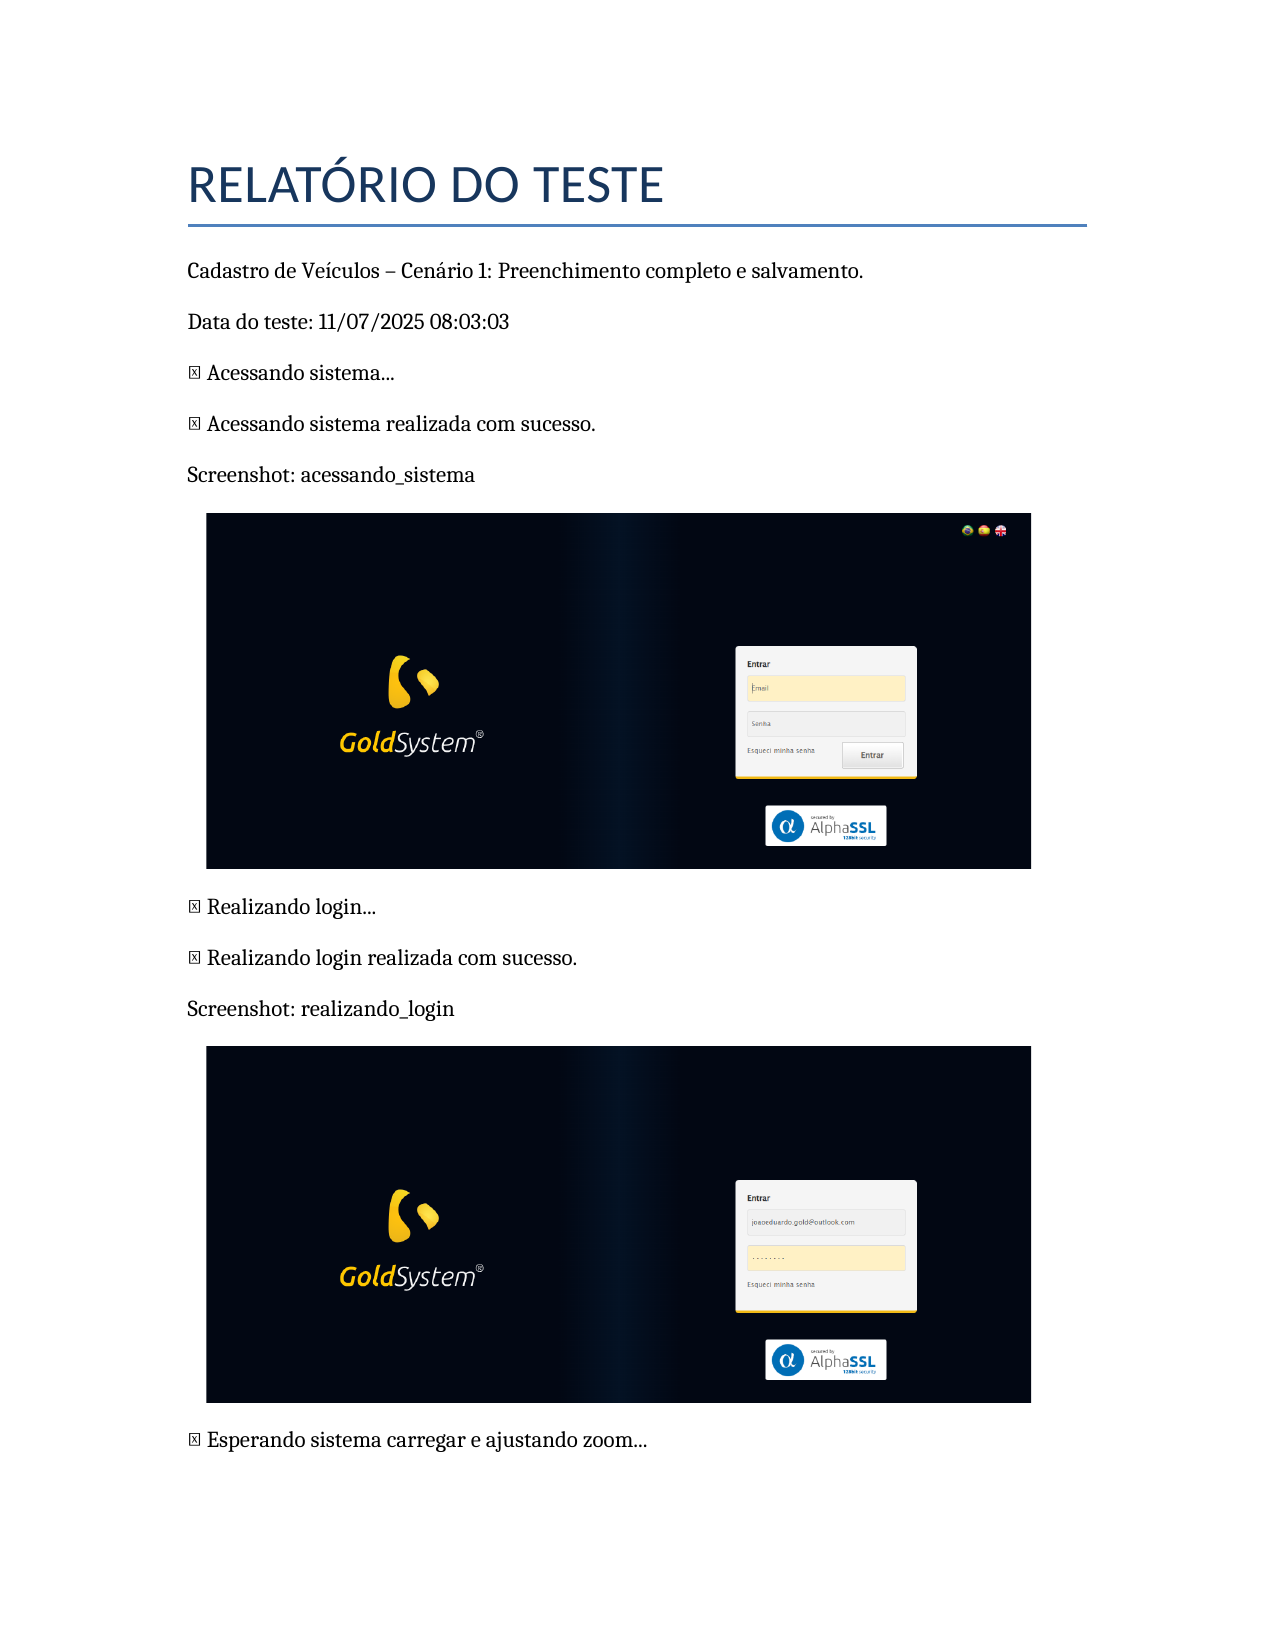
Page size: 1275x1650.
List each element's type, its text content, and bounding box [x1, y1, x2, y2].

text Cadastro de Veículos – Cenário 1: Preenchimento completo e salvamento. [187, 258, 1087, 284]
text ✅ Realizando login realizada com sucesso. [187, 944, 1087, 971]
text 🔄 Realizando login... [187, 893, 1087, 920]
text 🔄 Esperando sistema carregar e ajustando zoom... [187, 1427, 1087, 1453]
title RELATÓRIO DO TESTE [187, 150, 1087, 227]
text Screenshot: acessando_sistema [187, 462, 1087, 488]
picture [206, 513, 1032, 869]
picture [206, 1046, 1032, 1403]
text 🔄 Acessando sistema... [187, 360, 1087, 386]
text Screenshot: realizando_login [187, 996, 1087, 1022]
text Data do teste: 11/07/2025 08:03:03 [187, 309, 1087, 335]
text ✅ Acessando sistema realizada com sucesso. [187, 411, 1087, 437]
